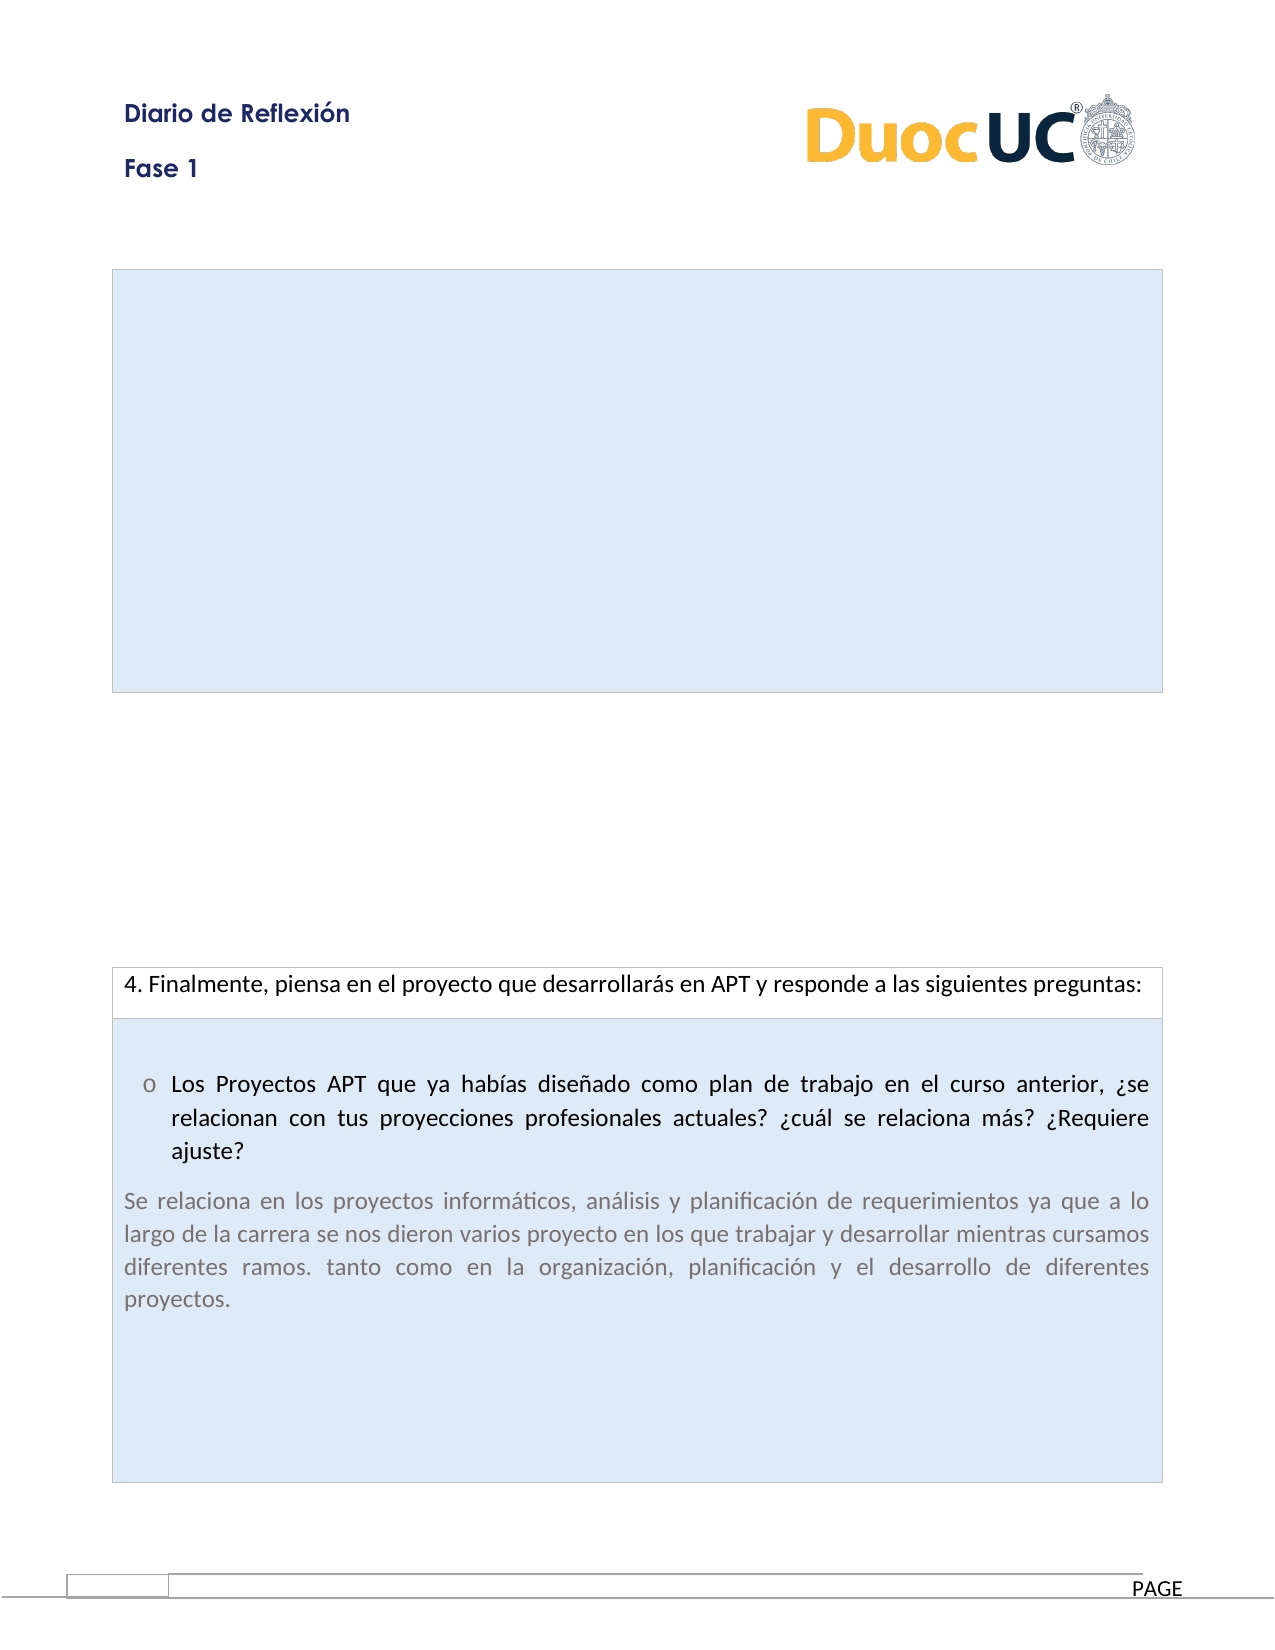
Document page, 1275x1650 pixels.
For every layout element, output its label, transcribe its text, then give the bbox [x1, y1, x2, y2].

picture [807, 94, 1135, 165]
table_header 4. Finalmente, piensa en el proyecto que desarrollarás en APT y responde a las siguientes preguntas: [113, 968, 1162, 1018]
